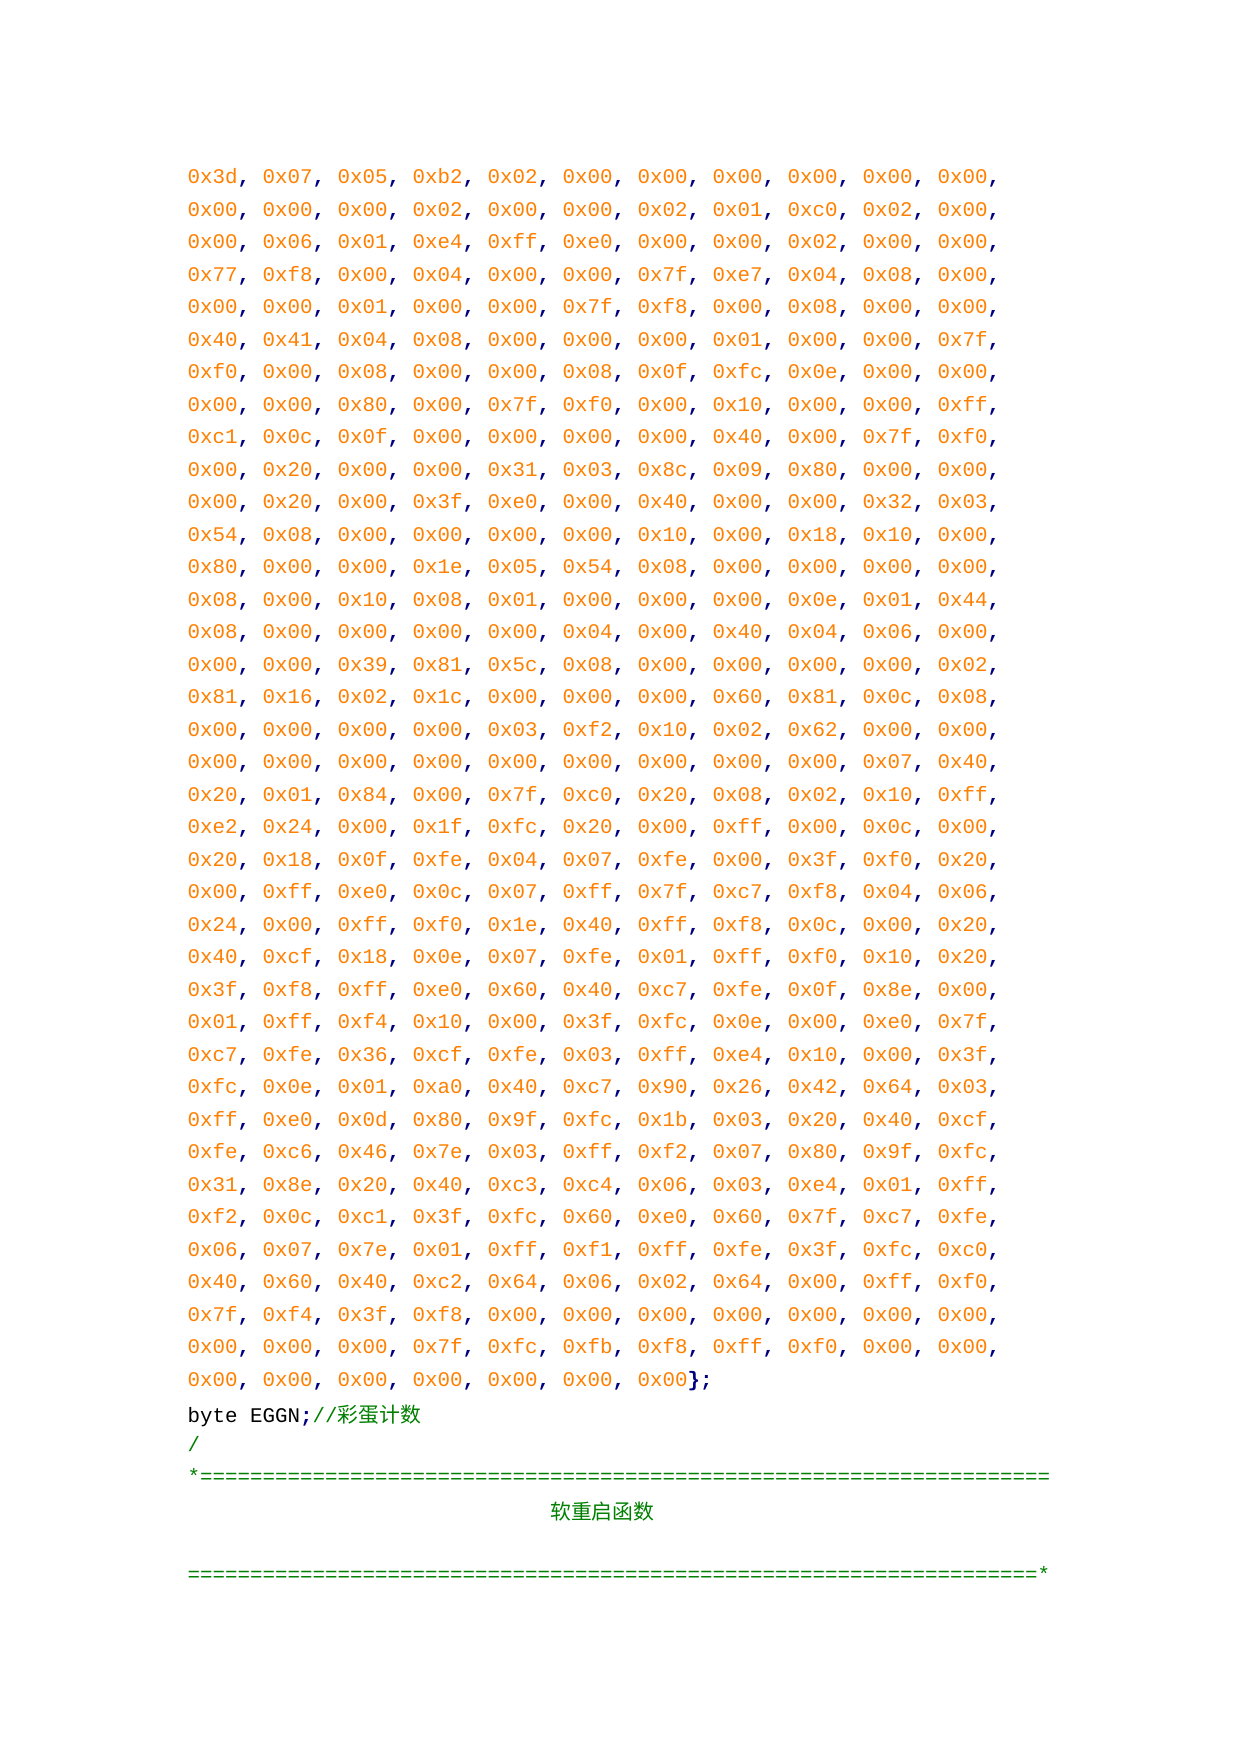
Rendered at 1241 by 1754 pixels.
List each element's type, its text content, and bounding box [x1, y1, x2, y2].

text byte EGGN;//彩蛋计数 [187, 1397, 1053, 1429]
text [187, 1527, 1053, 1592]
text 软重启函数 [187, 1494, 1053, 1527]
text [187, 162, 1053, 1397]
text /*==================================================================== [187, 1429, 1053, 1494]
